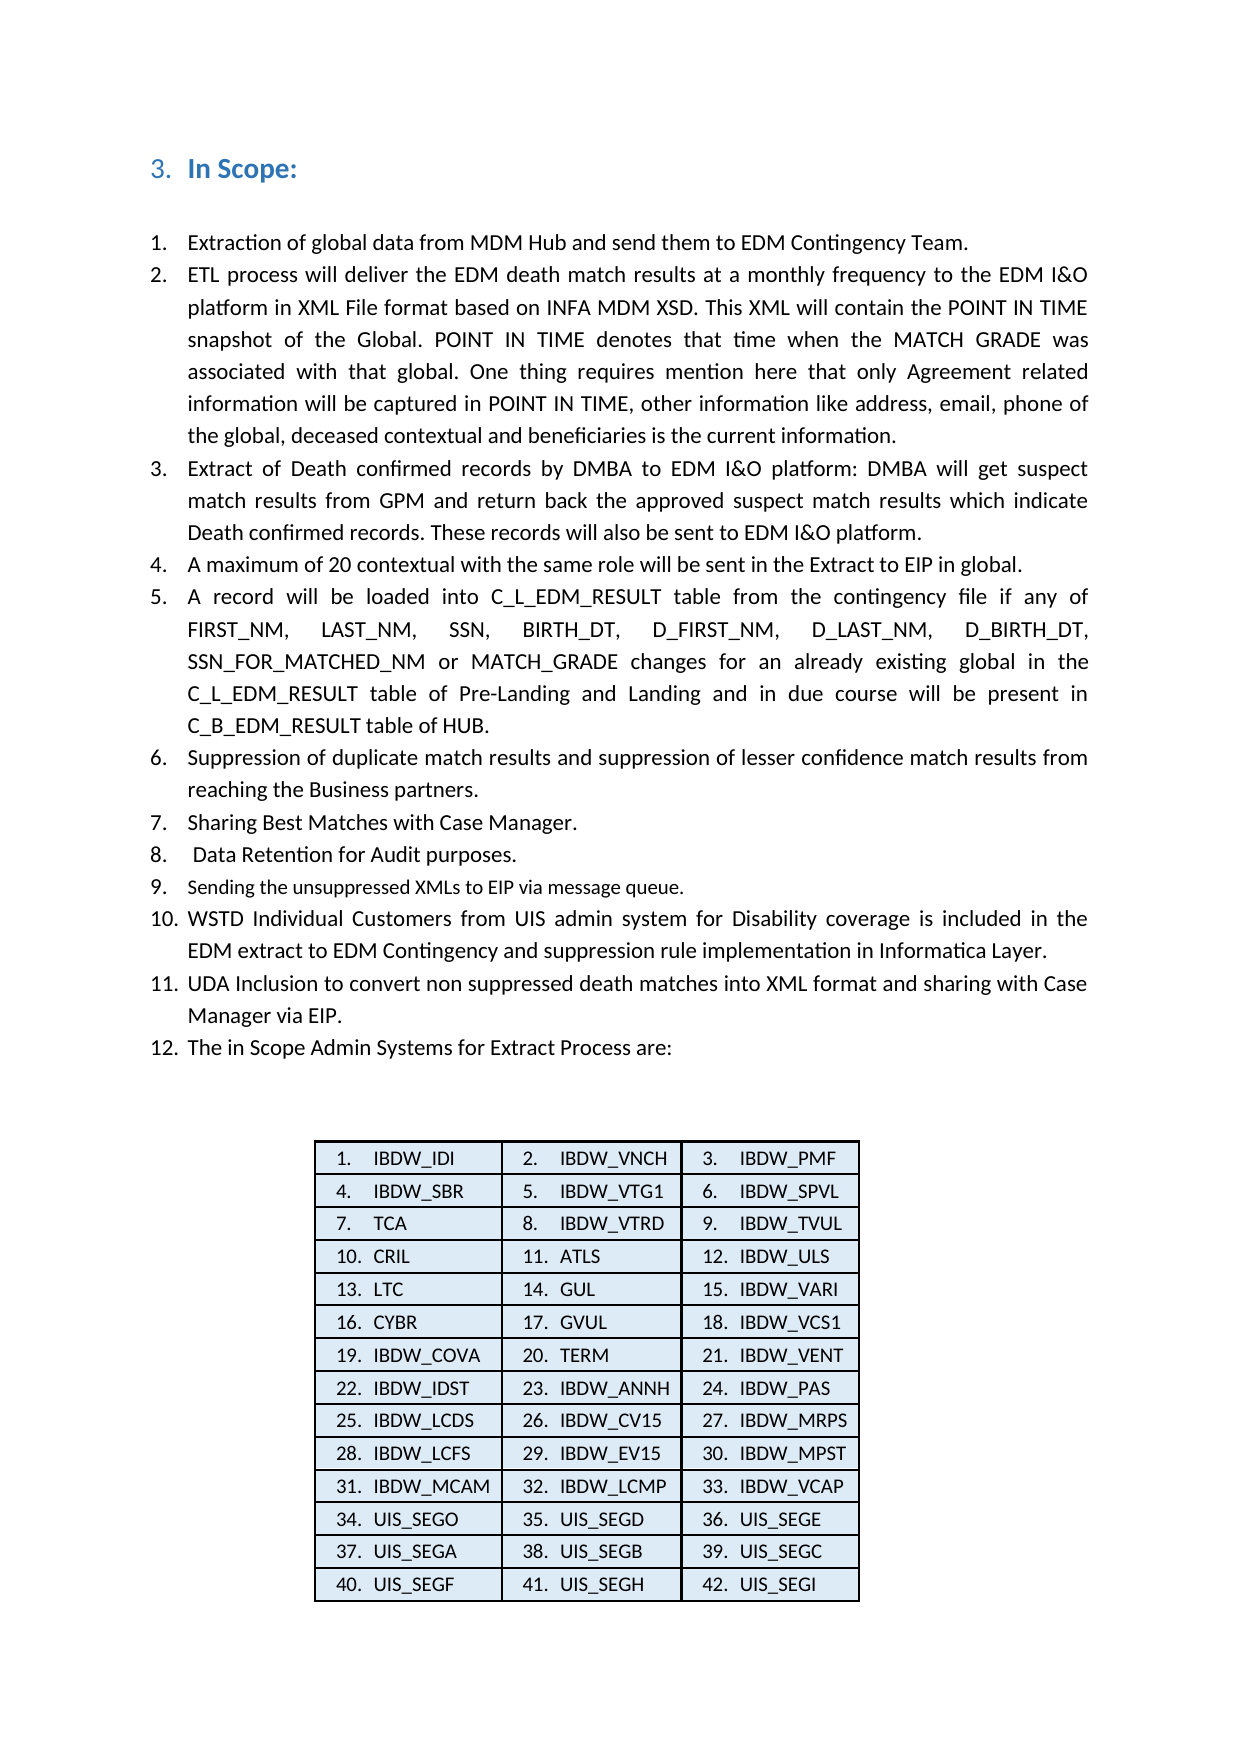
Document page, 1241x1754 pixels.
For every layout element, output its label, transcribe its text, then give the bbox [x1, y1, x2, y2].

table_header IBDW_IDI [316, 1143, 501, 1173]
table_cell IBDW_TVUL [683, 1208, 858, 1239]
list A maximum of 20 contextual with the same role will be sent in the Extract to EIP in global. [150, 550, 1090, 578]
table_cell IBDW_EV15 [503, 1438, 680, 1468]
subtitle In Scope: [150, 150, 1090, 186]
table_cell UIS_SEGI [683, 1569, 858, 1600]
table_cell LTC [316, 1274, 501, 1304]
table_cell IBDW_SPVL [683, 1175, 858, 1206]
table_cell IBDW_ANNH [503, 1372, 680, 1403]
list A record will be loaded into C_L_EDM_RESULT table from the contingency file if any of FIRST_NM, LAST_NM, SSN, BIRTH_DT, D_FIRST_NM, D_LAST_NM, D_BIRTH_DT, SSN_FOR_MATCHED_NM or MATCH_GRADE changes for an already existing global in the C_L_EDM_RESULT table of Pre-Landing and Landing and in due course will be present in C_B_EDM_RESULT table of HUB. [150, 582, 1090, 739]
list The in Scope Admin Systems for Extract Process are: [150, 1033, 1090, 1061]
table_cell IBDW_LCFS [316, 1438, 501, 1468]
list UDA Inclusion to convert non suppressed death matches into XML format and sharing with Case Manager via EIP. [150, 969, 1090, 1029]
list Extract of Death confirmed records by DMBA to EDM I&O platform: DMBA will get suspect match results from GPM and return back the approved suspect match results which indicate Death confirmed records. These records will also be sent to EDM I&O platform. [150, 454, 1090, 546]
list Extraction of global data from MDM Hub and send them to EDM Contingency Team. [150, 228, 1090, 256]
table_cell IBDW_VENT [683, 1339, 858, 1370]
table_cell UIS_SEGO [316, 1503, 501, 1534]
table_cell UIS_SEGB [503, 1536, 680, 1567]
table_cell IBDW_COVA [316, 1339, 501, 1370]
table_cell UIS_SEGF [316, 1569, 501, 1600]
table_cell TERM [503, 1339, 680, 1370]
table_cell UIS_SEGE [683, 1503, 858, 1534]
table_cell UIS_SEGC [683, 1536, 858, 1567]
table_cell IBDW_ULS [683, 1241, 858, 1272]
table_cell IBDW_MRPS [683, 1405, 858, 1436]
table_cell IBDW_PAS [683, 1372, 858, 1403]
table_cell IBDW_VTG1 [503, 1175, 680, 1206]
table_cell IBDW_LCDS [316, 1405, 501, 1436]
table_cell CYBR [316, 1306, 501, 1337]
table_header IBDW_PMF [683, 1143, 858, 1173]
table_cell IBDW_VARI [683, 1274, 858, 1304]
table_cell TCA [316, 1208, 501, 1239]
list Sending the unsuppressed XMLs to EIP via message queue. [150, 872, 1090, 900]
table_cell GVUL [503, 1306, 680, 1337]
table_cell IBDW_MCAM [316, 1471, 501, 1501]
table_cell UIS_SEGA [316, 1536, 501, 1567]
table_cell UIS_SEGH [503, 1569, 680, 1600]
table_cell IBDW_LCMP [503, 1471, 680, 1501]
table_cell IBDW_VCAP [683, 1471, 858, 1501]
table_cell IBDW_MPST [683, 1438, 858, 1468]
table_cell CRIL [316, 1241, 501, 1272]
list WSTD Individual Customers from UIS admin system for Disability coverage is included in the EDM extract to EDM Contingency and suppression rule implementation in Informatica Layer. [150, 904, 1090, 964]
table_cell IBDW_SBR [316, 1175, 501, 1206]
list Suppression of duplicate match results and suppression of lesser confidence match results from reaching the Business partners. [150, 743, 1090, 804]
list ETL process will deliver the EDM death match results at a monthly frequency to the EDM I&O platform in XML File format based on INFA MDM XSD. This XML will contain the POINT IN TIME snapshot of the Global. POINT IN TIME denotes that time when the MATCH GRADE was associated with that global. One thing requires mention here that only Agreement related information will be captured in POINT IN TIME, other information like address, email, phone of the global, deceased contextual and beneficiaries is the current information. [150, 261, 1090, 449]
table_cell GUL [503, 1274, 680, 1304]
table_cell IBDW_CV15 [503, 1405, 680, 1436]
table_header IBDW_VNCH [503, 1143, 680, 1173]
table_cell IBDW_VCS1 [683, 1306, 858, 1337]
list Sharing Best Matches with Case Manager. [150, 808, 1090, 836]
table_cell ATLS [503, 1241, 680, 1272]
list Data Retention for Audit purposes. [150, 840, 1090, 868]
table_cell IBDW_IDST [316, 1372, 501, 1403]
table_cell IBDW_VTRD [503, 1208, 680, 1239]
table_cell UIS_SEGD [503, 1503, 680, 1534]
